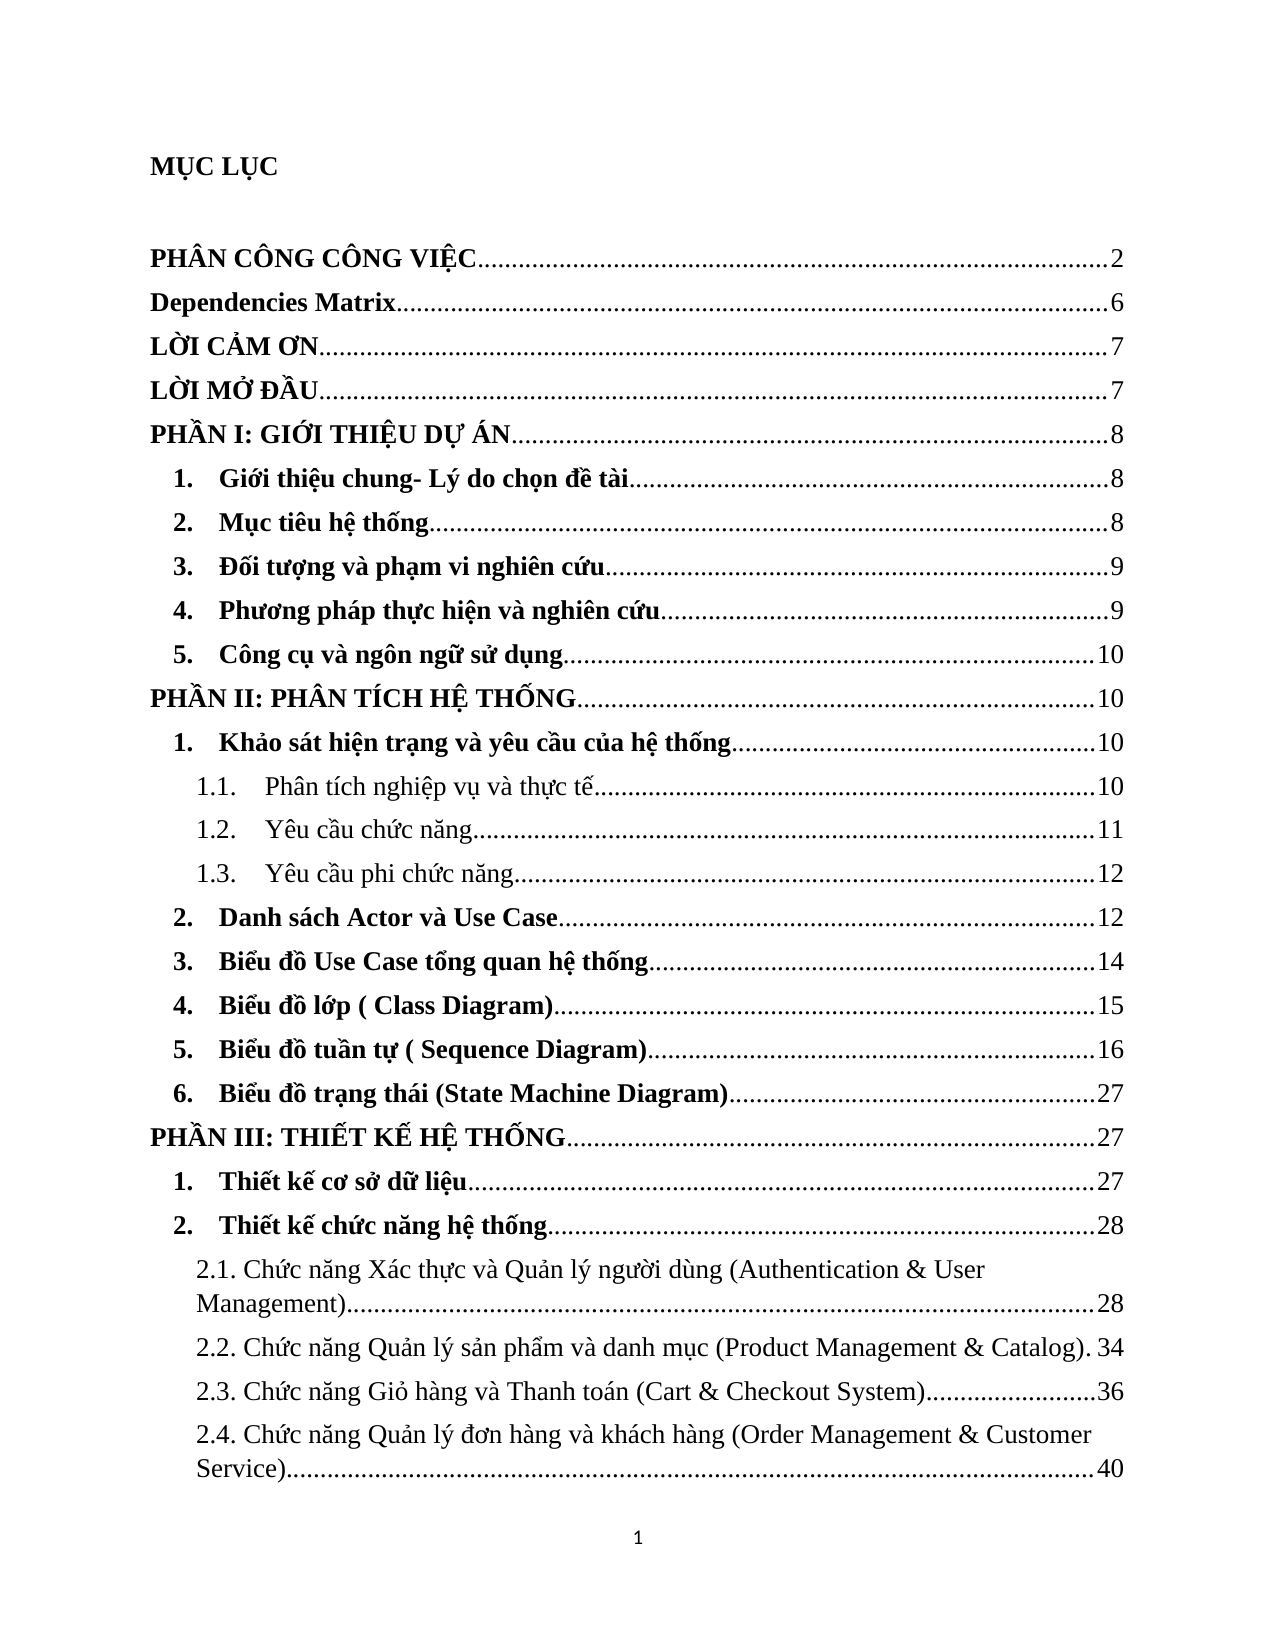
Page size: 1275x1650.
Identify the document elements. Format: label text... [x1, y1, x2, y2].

text MỤC LỤC [150, 150, 1125, 181]
